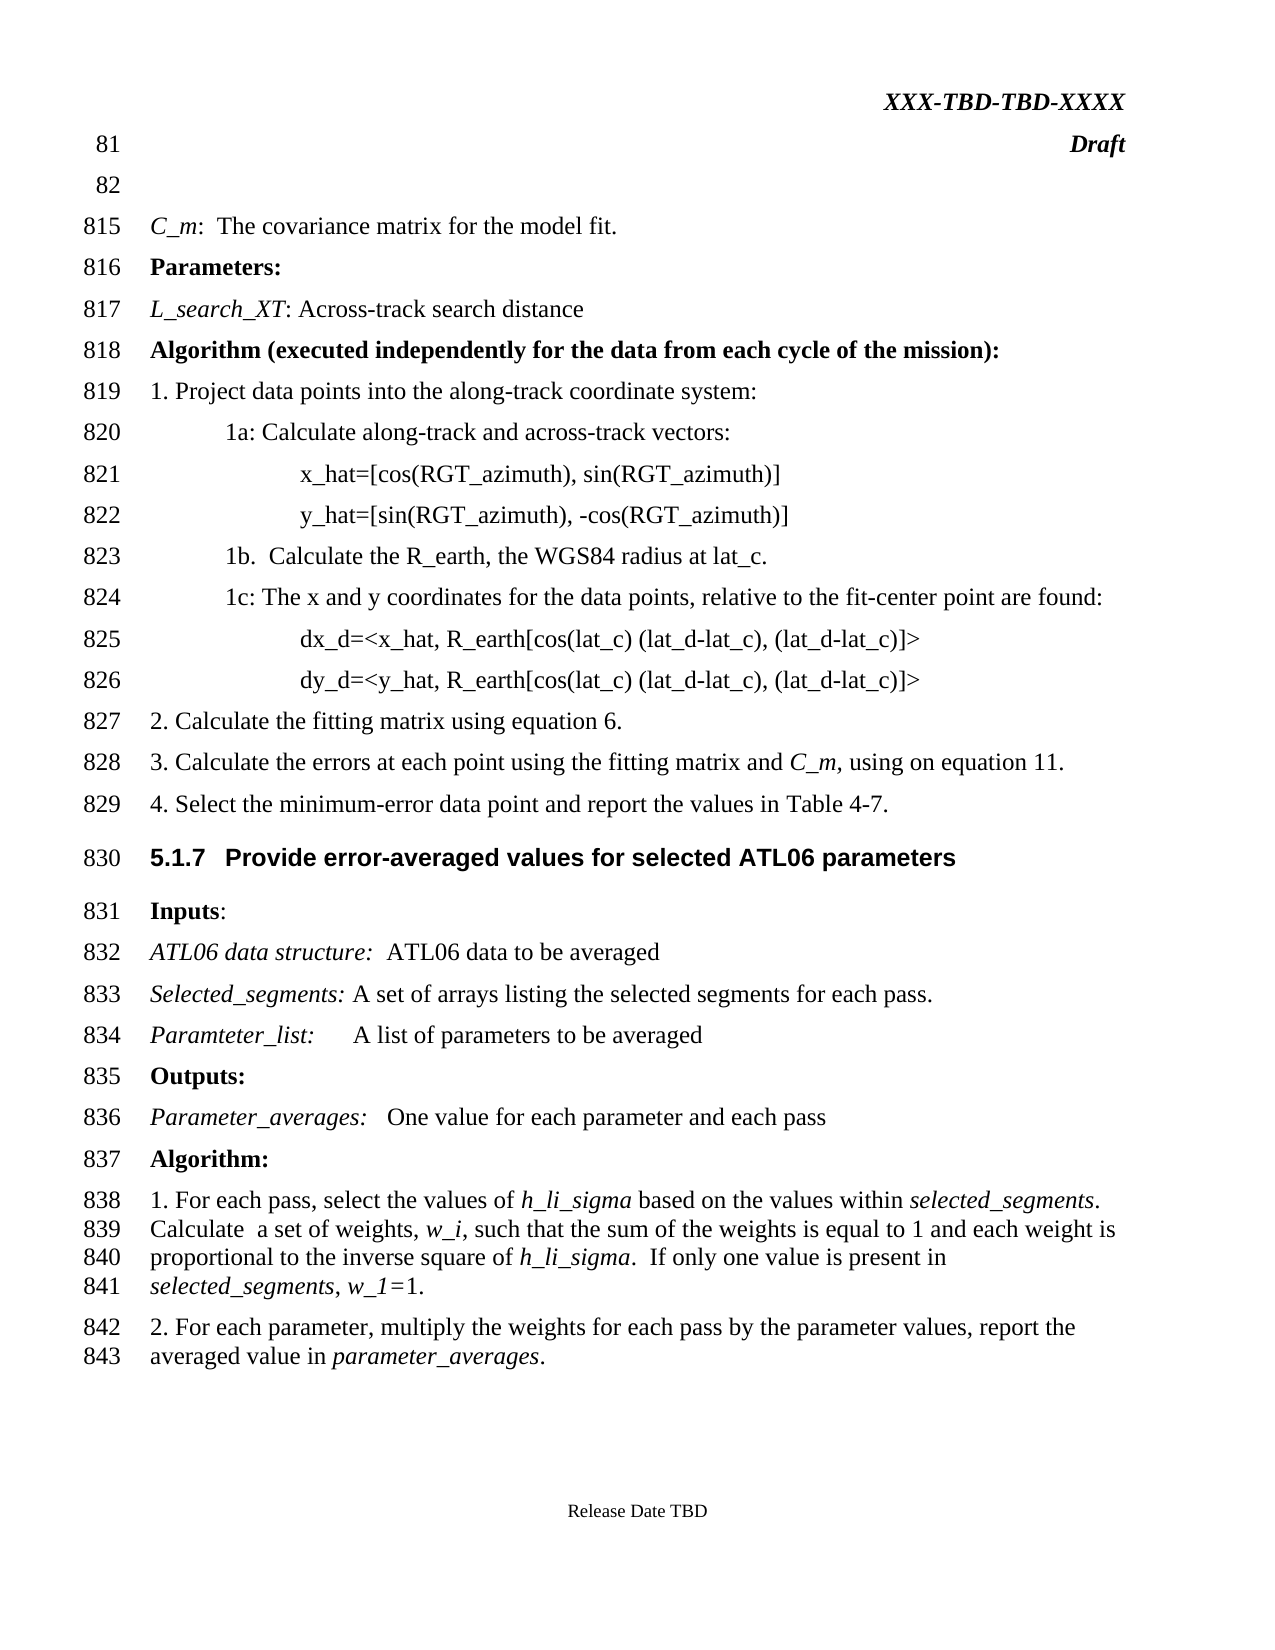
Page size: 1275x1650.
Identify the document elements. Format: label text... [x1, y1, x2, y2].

text 1b. Calculate the R_earth, the WGS84 radius at lat_c. [150, 541, 1125, 570]
text Algorithm (executed independently for the data from each cycle of the mission): [150, 335, 1125, 364]
text dy_d=<y_hat, R_earth[cos(lat_c) (lat_d-lat_c), (lat_d-lat_c)]> [150, 665, 1125, 694]
text 1c: The x and y coordinates for the data points, relative to the fit-center point are found: [150, 582, 1125, 611]
text C_m: The covariance matrix for the model fit. [150, 211, 1125, 240]
text 3. Calculate the errors at each point using the fitting matrix and C_m, using on equation 11. [150, 747, 1125, 776]
text 1a: Calculate along-track and across-track vectors: [150, 417, 1125, 446]
text 1. Project data points into the along-track coordinate system: [150, 376, 1125, 405]
text Parameters: [150, 252, 1125, 281]
text Outputs: [150, 1061, 1125, 1090]
text y_hat=[sin(RGT_azimuth), -cos(RGT_azimuth)] [225, 500, 1125, 529]
subtitle Provide error-averaged values for selected ATL06 parameters [150, 842, 1125, 871]
text ATL06 data structure: ATL06 data to be averaged [150, 937, 1125, 966]
text Inputs: [150, 896, 1125, 925]
text 4. Select the minimum-error data point and report the values in . [150, 789, 1125, 817]
text dx_d=<x_hat, R_earth[cos(lat_c) (lat_d-lat_c), (lat_d-lat_c)]> [150, 624, 1125, 652]
text 2. Calculate the fitting matrix using equation 6. [150, 706, 1125, 735]
text 2. For each parameter, multiply the weights for each pass by the parameter values, report the averaged value in parameter_averages. [150, 1312, 1125, 1370]
text x_hat=[cos(RGT_azimuth), sin(RGT_azimuth)] [225, 459, 1125, 487]
text Parameter_averages: One value for each parameter and each pass [150, 1102, 1125, 1131]
text Algorithm: [150, 1144, 1125, 1172]
text Selected_segments: A set of arrays listing the selected segments for each pass. [150, 979, 1125, 1007]
text L_search_XT: Across-track search distance [150, 294, 1125, 322]
text Paramteter_list: A list of parameters to be averaged [150, 1020, 1125, 1049]
